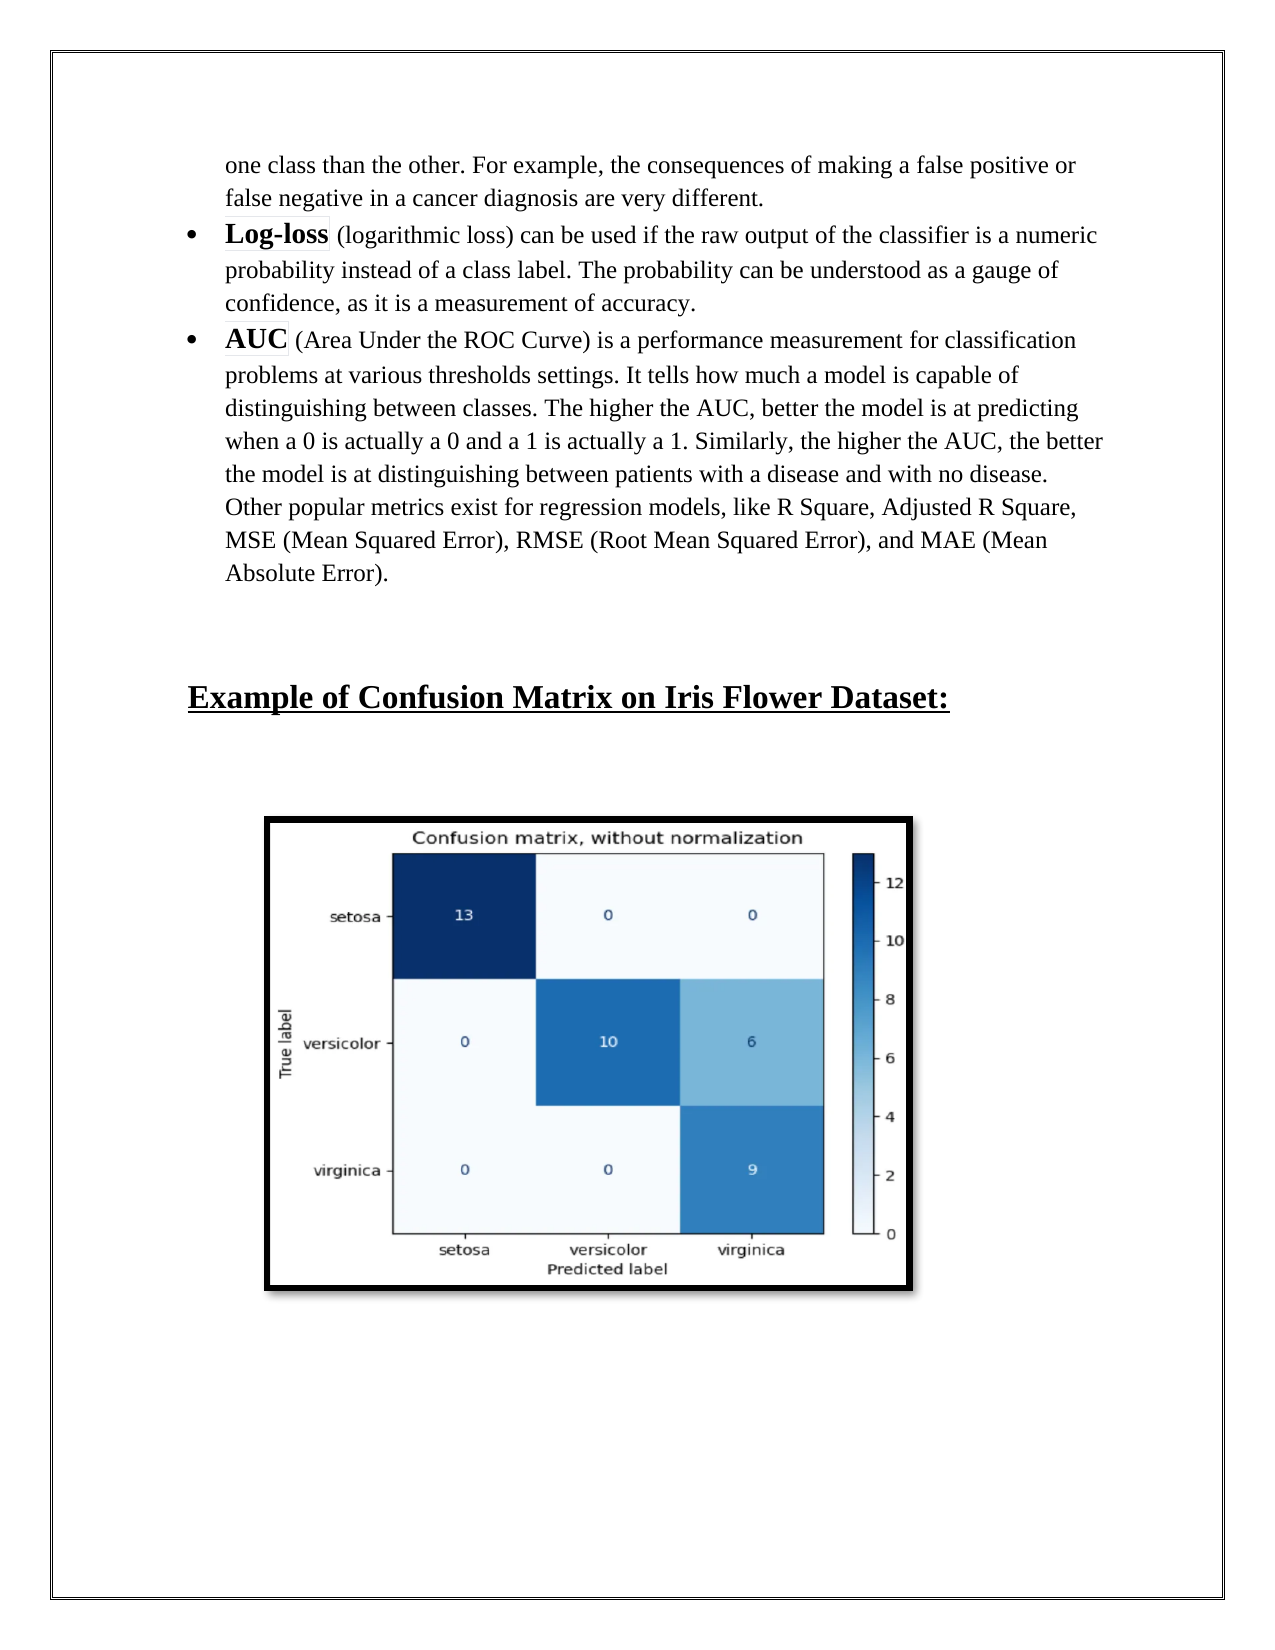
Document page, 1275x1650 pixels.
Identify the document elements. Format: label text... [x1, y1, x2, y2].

picture [270, 823, 906, 1285]
list Log-loss (logarithmic loss) can be used if the raw output of the classifier is a numeric probability instead of a class label. The probability can be understood as a gauge of confidence, as it is a measurement of accuracy. [187, 216, 1125, 317]
list AUC (Area Under the ROC Curve) is a performance measurement for classification problems at various thresholds settings. It tells how much a model is capable of distinguishing between classes. The higher the AUC, better the model is at predicting when a 0 is actually a 0 and a 1 is actually a 1. Similarly, the higher the AUC, the better the model is at distinguishing between patients with a disease and with no disease. [187, 321, 1125, 488]
list Other popular metrics exist for regression models, like R Square, Adjusted R Square, MSE (Mean Squared Error), RMSE (Root Mean Squared Error), and MAE (Mean Absolute Error). [225, 492, 1125, 587]
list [187, 150, 1125, 212]
text Example of Confusion Matrix on Iris Flower Dataset: [187, 678, 1125, 716]
